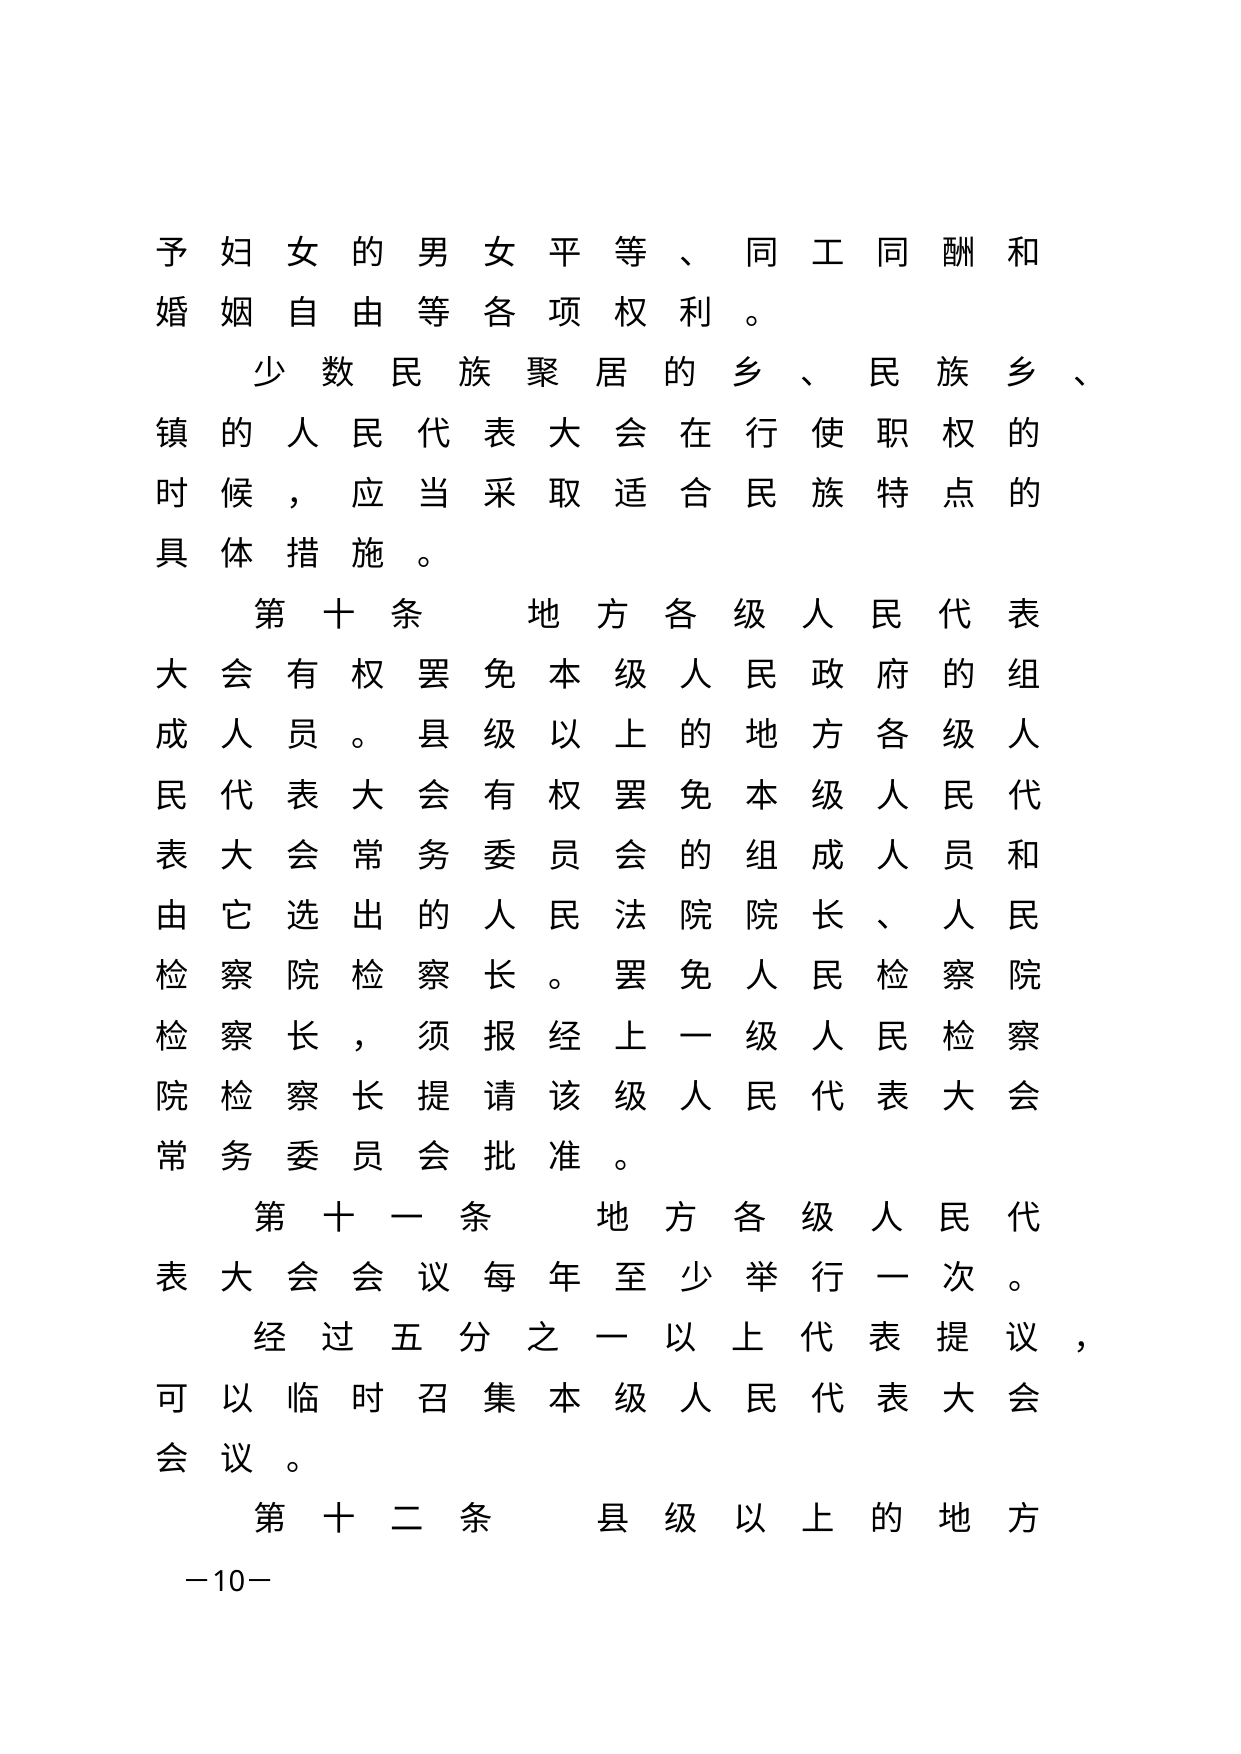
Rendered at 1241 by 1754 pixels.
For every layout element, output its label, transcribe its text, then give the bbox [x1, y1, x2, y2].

text 第十一条 地方各级人民代表大会会议每年至少举行一次。 [155, 1184, 1073, 1305]
text 第十条 地方各级人民代表大会有权罢免本级人民政府的组成人员。县级以上的地方各级人民代表大会有权罢免本级人民代表大会常务委员会的组成人员和由它选出的人民法院院长、人民检察院检察长。罢免人民检察院检察长，须报经上一级人民检察院检察长提请该级人民代表大会常务委员会批准。 [155, 581, 1073, 1184]
text 第十二条 县级以上的地方各级人民代表大会会议由本级人民代表大会常务委员会召集。 [155, 1486, 1073, 1546]
text 少数民族聚居的乡、民族乡、镇的人民代表大会在行使职权的时候，应当采取适合民族特点的具体措施。 [155, 340, 1073, 581]
text 经过五分之一以上代表提议，可以临时召集本级人民代表大会会议。 [155, 1305, 1073, 1486]
text （十三）保障宪法和法律赋予妇女的男女平等、同工同酬和婚姻自由等各项权利。 [155, 219, 1073, 340]
